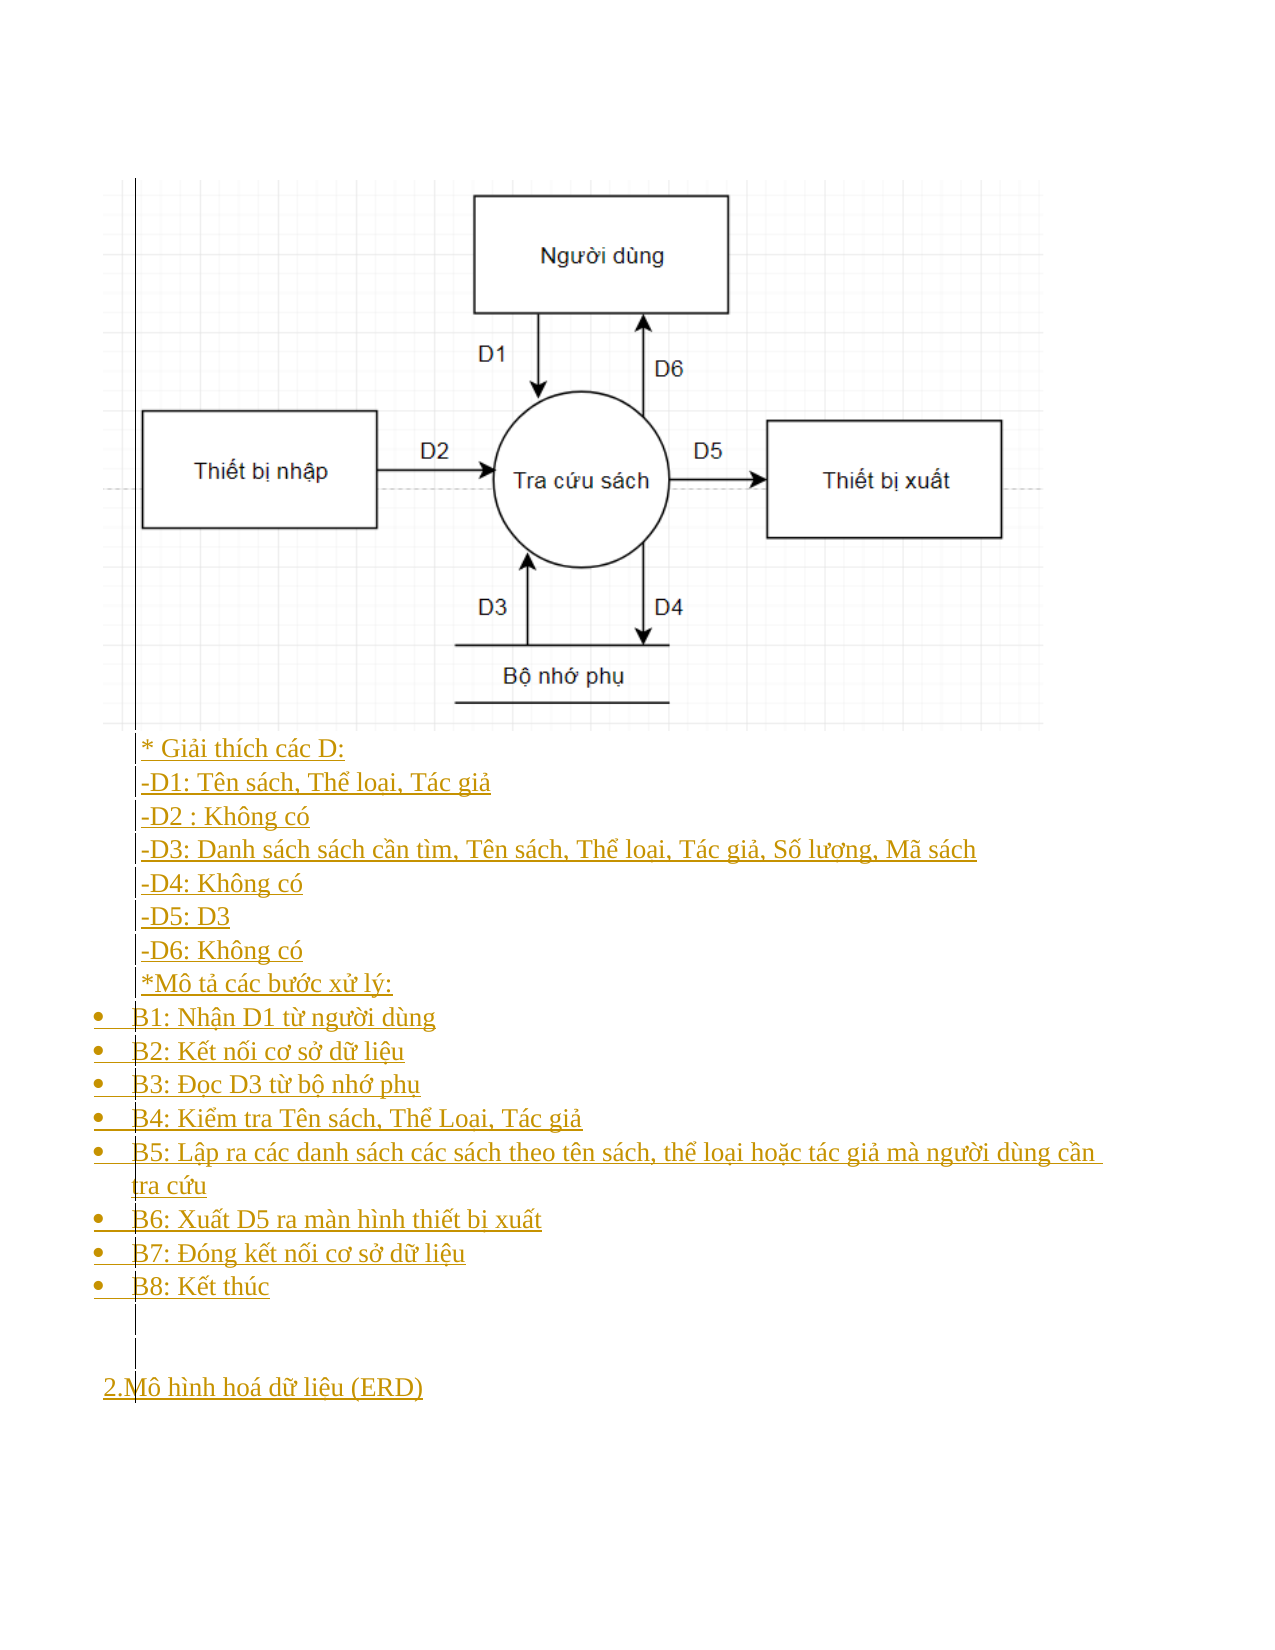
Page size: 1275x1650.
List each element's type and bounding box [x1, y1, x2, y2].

picture [103, 180, 1044, 731]
